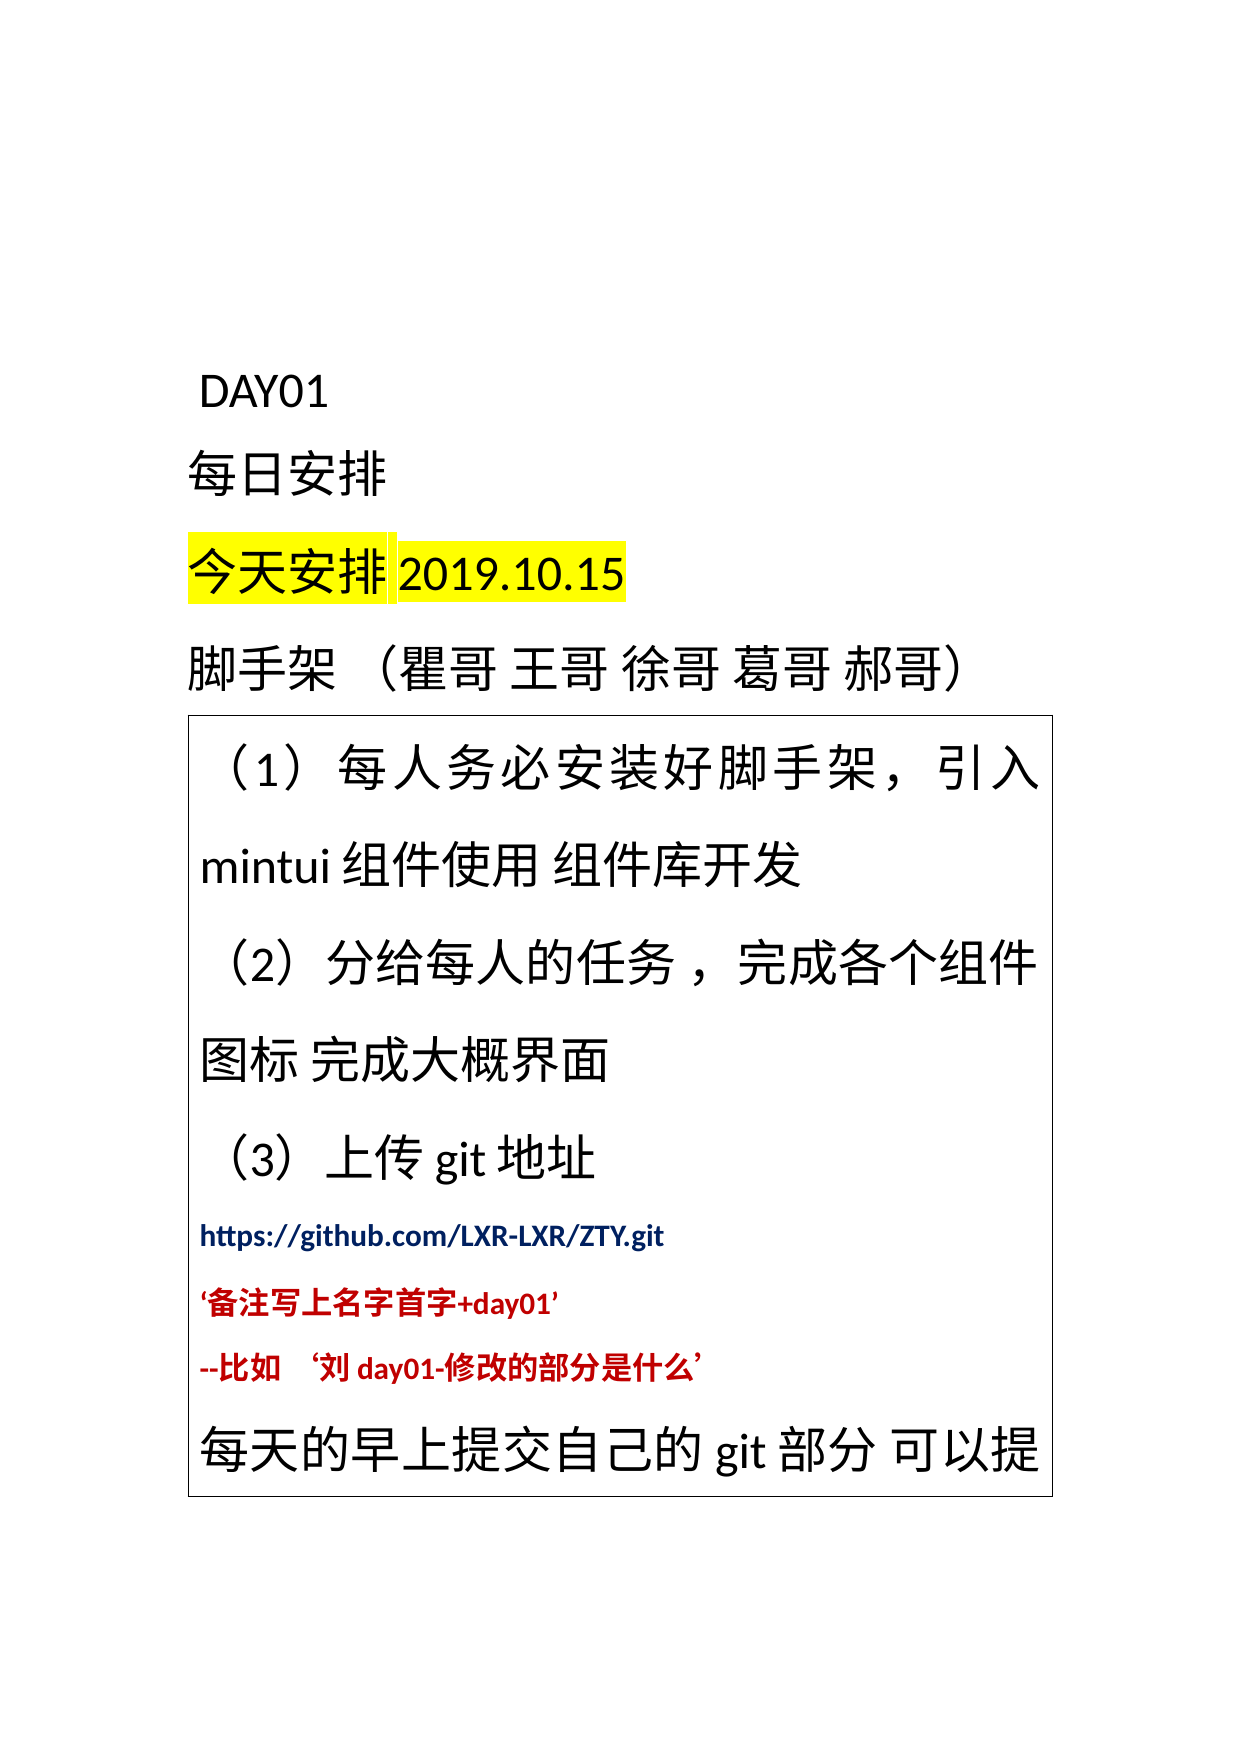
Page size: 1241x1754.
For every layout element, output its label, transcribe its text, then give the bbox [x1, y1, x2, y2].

text 脚手架 （瞿哥 王哥 徐哥 葛哥 郝哥） [187, 617, 1053, 714]
text DAY01 [187, 357, 1053, 422]
text 每日安排 [187, 422, 1053, 519]
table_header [189, 716, 1052, 1496]
text 今天安排2019.10.15 [187, 519, 1053, 617]
